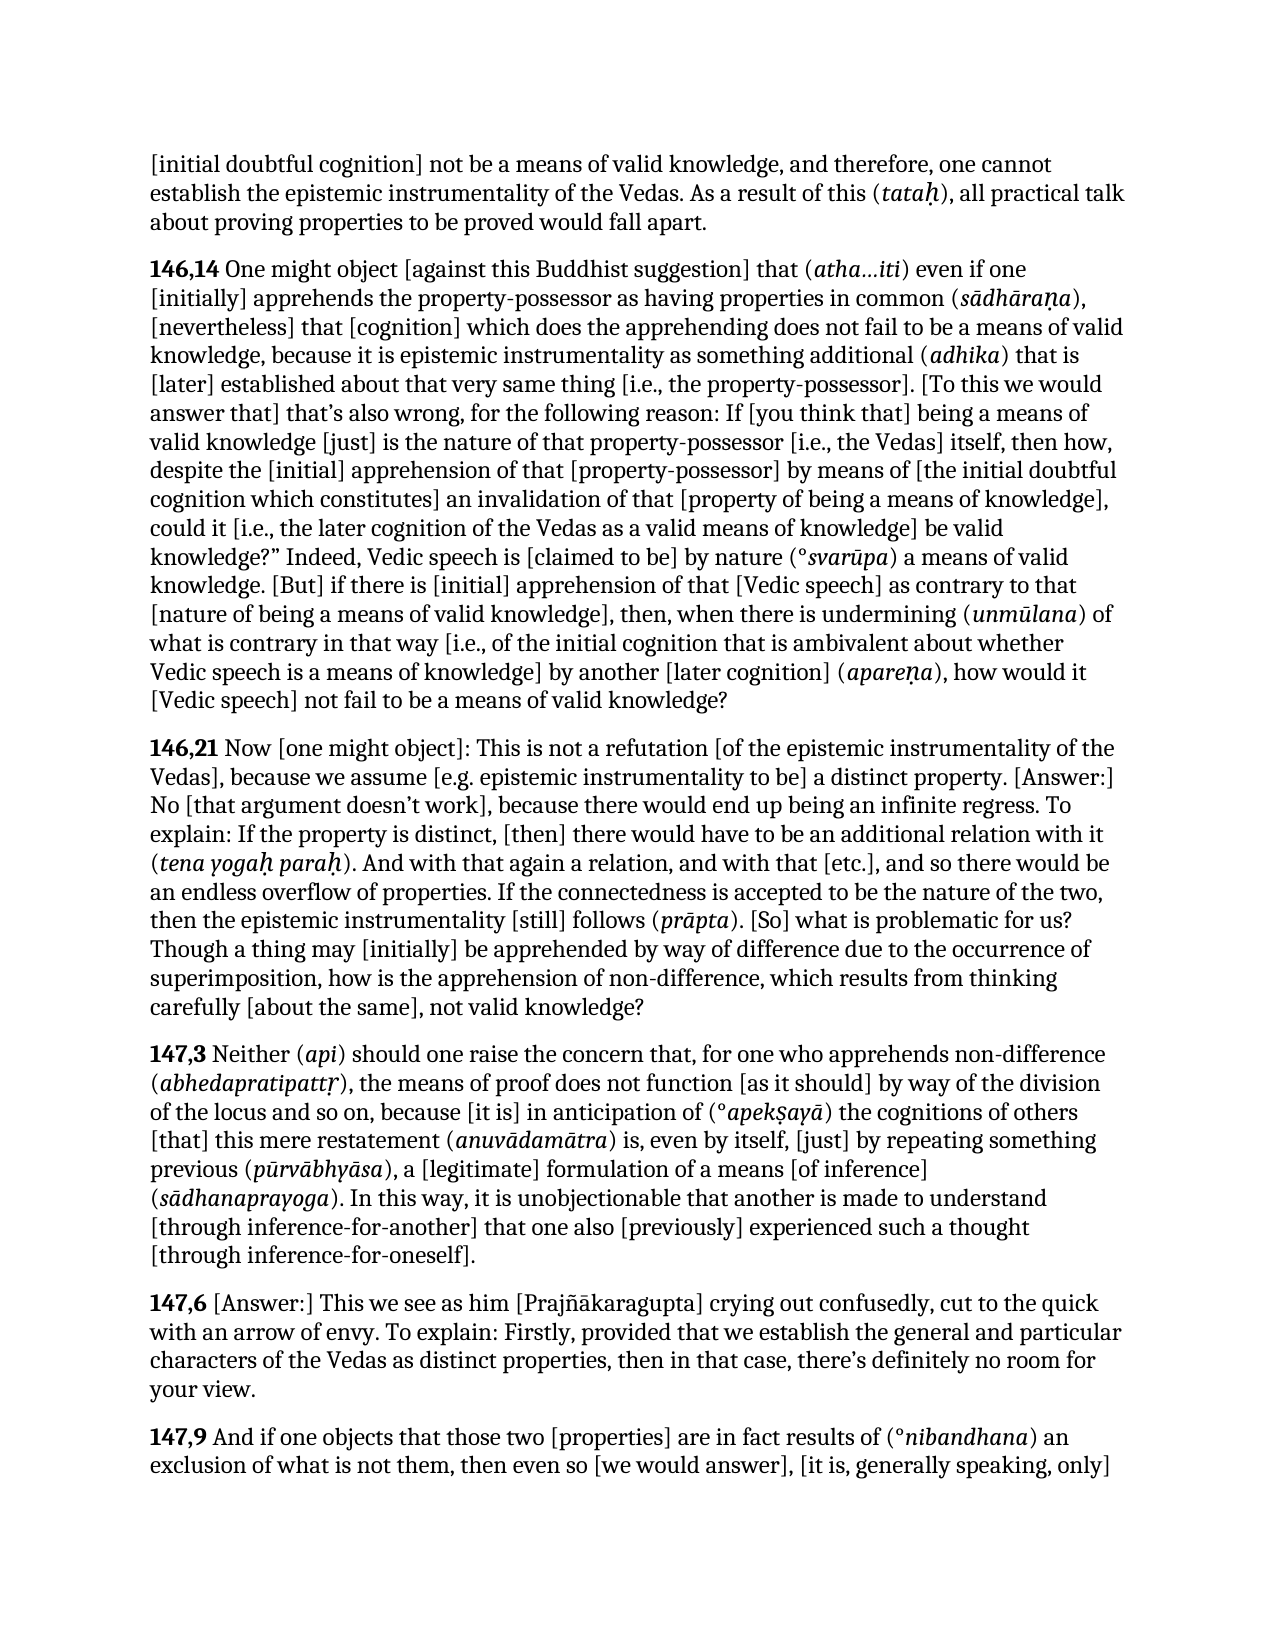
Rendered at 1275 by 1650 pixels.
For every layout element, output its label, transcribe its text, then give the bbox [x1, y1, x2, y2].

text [150, 1422, 1125, 1480]
text 147,6 [Answer:] This we see as him [Prajñākaragupta] crying out confusedly, cut to the quick with an arrow of envy. To explain: Firstly, provided that we establish the general and particular characters of the Vedas as distinct properties, then in that case, there’s definitely no room for your view. [150, 1289, 1125, 1404]
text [150, 150, 1125, 236]
text 146,14 One might object [against this Buddhist suggestion] that (atha…iti) even if one [initially] apprehends the property-possessor as having properties in common (sādhāraṇa), [nevertheless] that [cognition] which does the apprehending does not fail to be a means of valid knowledge, because it is epistemic instrumentality as something additional (adhika) that is [later] established about that very same thing [i.e., the property-possessor]. [To this we would answer that] that’s also wrong, for the following reason: If [you think that] being a means of valid knowledge [just] is the nature of that property-possessor [i.e., the Vedas] itself, then how, despite the [initial] apprehension of that [property-possessor] by means of [the initial doubtful cognition which constitutes] an invalidation of that [property of being a means of knowledge], could it [i.e., the later cognition of the Vedas as a valid means of knowledge] be valid knowledge?” Indeed, Vedic speech is [claimed to be] by nature (°svarūpa) a means of valid knowledge. [But] if there is [initial] apprehension of that [Vedic speech] as contrary to that [nature of being a means of valid knowledge], then, when there is undermining (unmūlana) of what is contrary in that way [i.e., of the initial cognition that is ambivalent about whether Vedic speech is a means of knowledge] by another [later cognition] (apareṇa), how would it [Vedic speech] not fail to be a means of valid knowledge? [150, 255, 1125, 715]
text 147,3 Neither (api) should one raise the concern that, for one who apprehends non-difference (abhedapratipattṛ), the means of proof does not function [as it should] by way of the division of the locus and so on, because [it is] in anticipation of (°apekṣayā) the cognitions of others [that] this mere restatement (anuvādamātra) is, even by itself, [just] by repeating something previous (pūrvābhyāsa), a [legitimate] formulation of a means [of inference] (sādhanaprayoga). In this way, it is unobjectionable that another is made to understand [through inference-for-another] that one also [previously] experienced such a thought [through inference-for-oneself]. [150, 1040, 1125, 1270]
text 146,21 Now [one might object]: This is not a refutation [of the epistemic instrumentality of the Vedas], because we assume [e.g. epistemic instrumentality to be] a distinct property. [Answer:] No [that argument doesn’t work], because there would end up being an infinite regress. To explain: If the property is distinct, [then] there would have to be an additional relation with it (tena yogaḥ paraḥ). And with that again a relation, and with that [etc.], and so there would be an endless overflow of properties. If the connectedness is accepted to be the nature of the two, then the epistemic instrumentality [still] follows (prāpta). [So] what is problematic for us? Though a thing may [initially] be apprehended by way of difference due to the occurrence of superimposition, how is the apprehension of non-difference, which results from thinking carefully [about the same], not valid knowledge? [150, 734, 1125, 1021]
